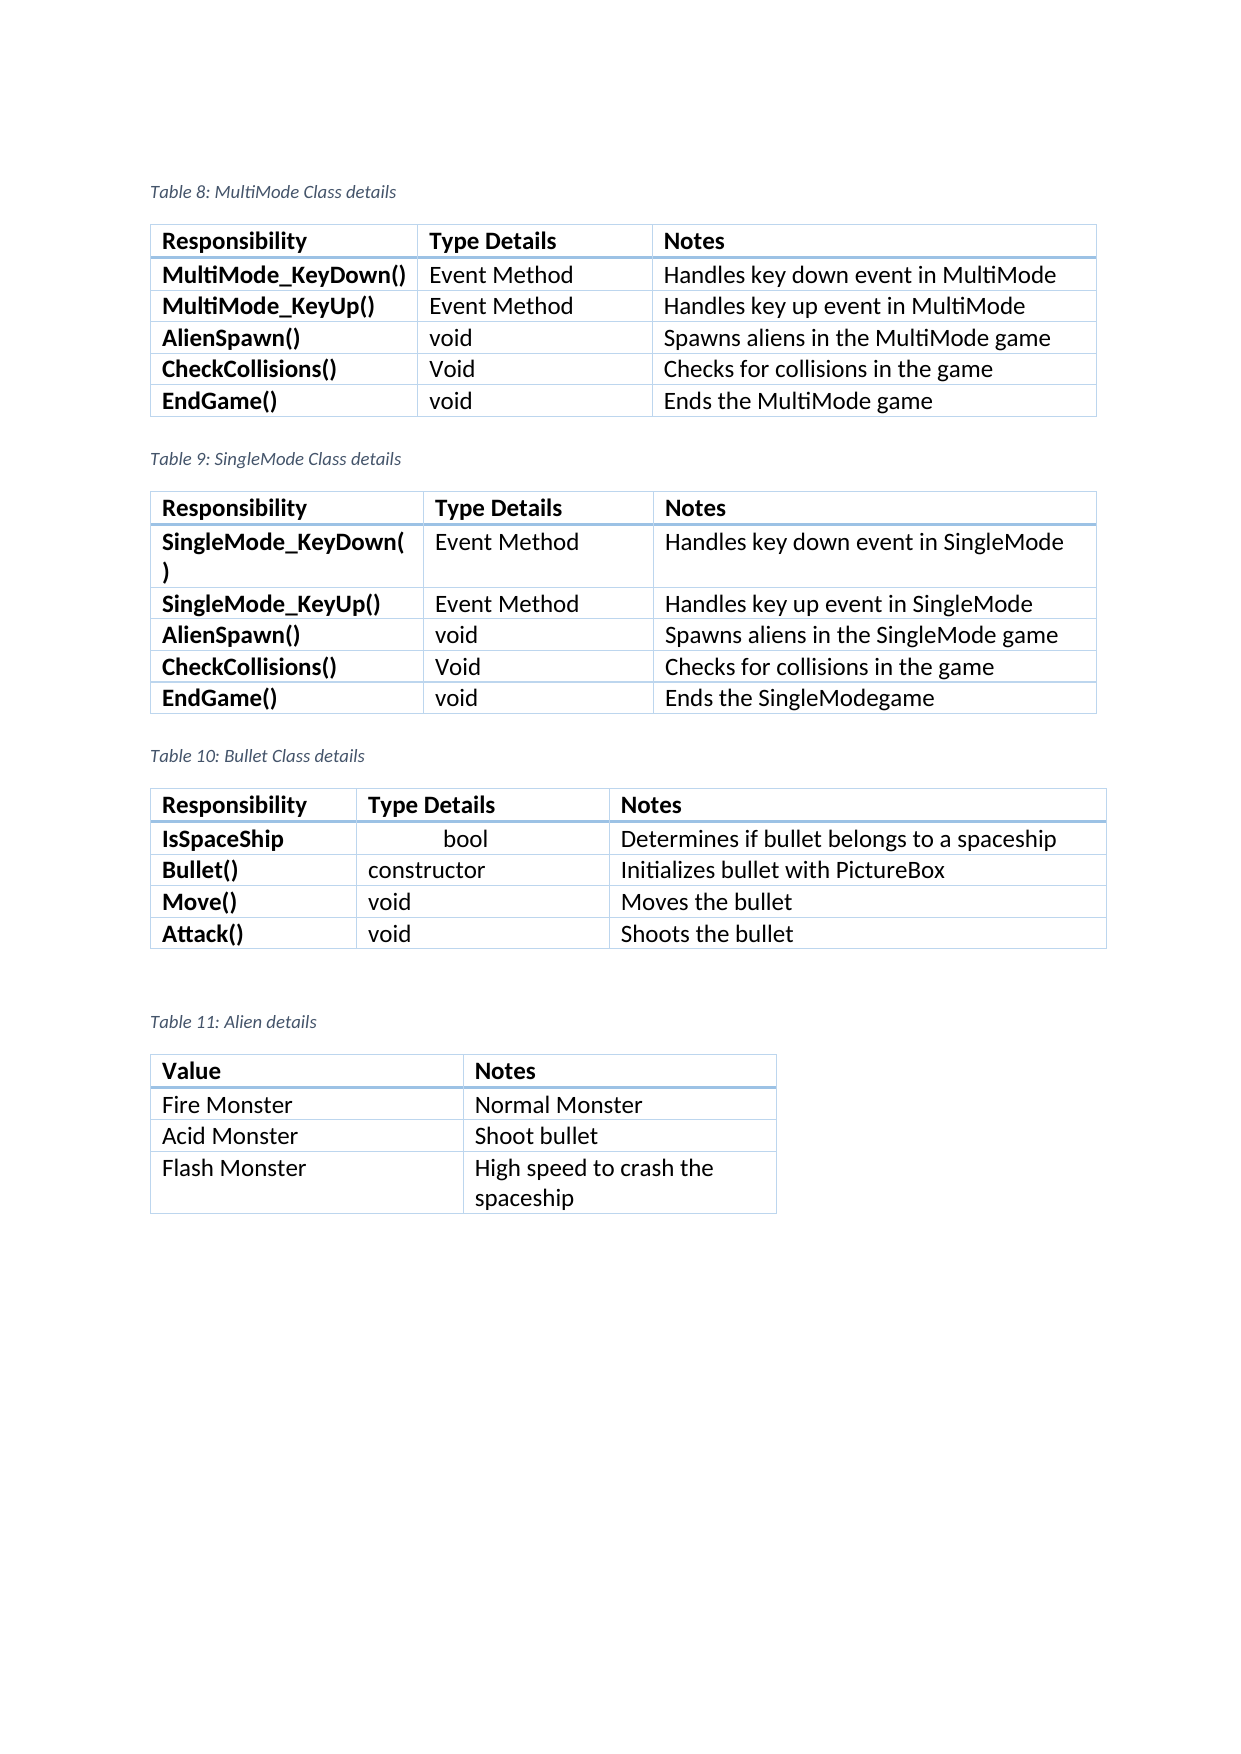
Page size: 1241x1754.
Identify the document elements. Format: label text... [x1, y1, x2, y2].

text Table 8: MultiMode Class details [150, 181, 1090, 203]
table_cell High speed to crash the spaceship [464, 1152, 776, 1213]
table_cell MultiMode_KeyDown() [151, 259, 417, 289]
table_cell Event Method [418, 259, 652, 289]
table_cell Normal Monster [464, 1089, 776, 1119]
table_cell Void [424, 651, 653, 681]
table_header Value [151, 1055, 463, 1086]
table_header Responsibility [151, 225, 417, 256]
table_cell bool [357, 823, 609, 853]
table_cell Checks for collisions in the game [654, 651, 1096, 681]
text Table 11: Alien details [150, 1010, 1090, 1033]
table_cell Shoots the bullet [610, 918, 1106, 948]
table_cell void [418, 385, 652, 416]
table_cell Determines if bullet belongs to a spaceship [610, 823, 1106, 853]
table_header Notes [653, 225, 1096, 256]
table_header Type Details [357, 789, 609, 820]
table_header Type Details [418, 225, 652, 256]
table_cell Void [418, 354, 652, 384]
table_cell Flash Monster [151, 1152, 463, 1213]
table_cell Fire Monster [151, 1089, 463, 1119]
table_cell void [424, 619, 653, 650]
table_cell MultiMode_KeyUp() [151, 291, 417, 321]
table_header Responsibility [151, 789, 356, 820]
table_cell Handles key up event in SingleMode [654, 588, 1096, 618]
table_cell Shoot bullet [464, 1120, 776, 1151]
table_cell Event Method [424, 588, 653, 618]
table_cell Handles key down event in MultiMode [653, 259, 1096, 289]
table_cell Bullet() [151, 855, 356, 885]
table_cell void [357, 918, 609, 948]
table_cell Attack() [151, 918, 356, 948]
table_cell Acid Monster [151, 1120, 463, 1151]
table_cell void [357, 886, 609, 917]
table_cell Ends the SingleModegame [654, 683, 1096, 713]
table_cell CheckCollisions() [151, 651, 423, 681]
table_cell EndGame() [151, 385, 417, 416]
table_cell Ends the MultiMode game [653, 385, 1096, 416]
table_cell Handles key down event in SingleMode [654, 526, 1096, 587]
table_cell SingleMode_KeyDown() [151, 526, 423, 587]
table_cell AlienSpawn() [151, 619, 423, 650]
table_cell CheckCollisions() [151, 354, 417, 384]
table_cell Move() [151, 886, 356, 917]
text Table 9: SingleMode Class details [150, 447, 1090, 470]
table_cell Initializes bullet with PictureBox [610, 855, 1106, 885]
table_cell void [424, 683, 653, 713]
table_cell IsSpaceShip [151, 823, 356, 853]
table_header Responsibility [151, 492, 423, 523]
table_cell Spawns aliens in the SingleMode game [654, 619, 1096, 650]
table_cell Checks for collisions in the game [653, 354, 1096, 384]
table_header Type Details [424, 492, 653, 523]
table_header Notes [654, 492, 1096, 523]
table_cell Moves the bullet [610, 886, 1106, 917]
table_cell AlienSpawn() [151, 322, 417, 353]
table_cell SingleMode_KeyUp() [151, 588, 423, 618]
table_header Notes [610, 789, 1106, 820]
table_cell Handles key up event in MultiMode [653, 291, 1096, 321]
table_cell Spawns aliens in the MultiMode game [653, 322, 1096, 353]
table_cell EndGame() [151, 683, 423, 713]
table_header Notes [464, 1055, 776, 1086]
table_cell void [418, 322, 652, 353]
text Table 10: Bullet Class details [150, 744, 1090, 767]
table_cell Event Method [424, 526, 653, 587]
table_cell Event Method [418, 291, 652, 321]
table_cell constructor [357, 855, 609, 885]
